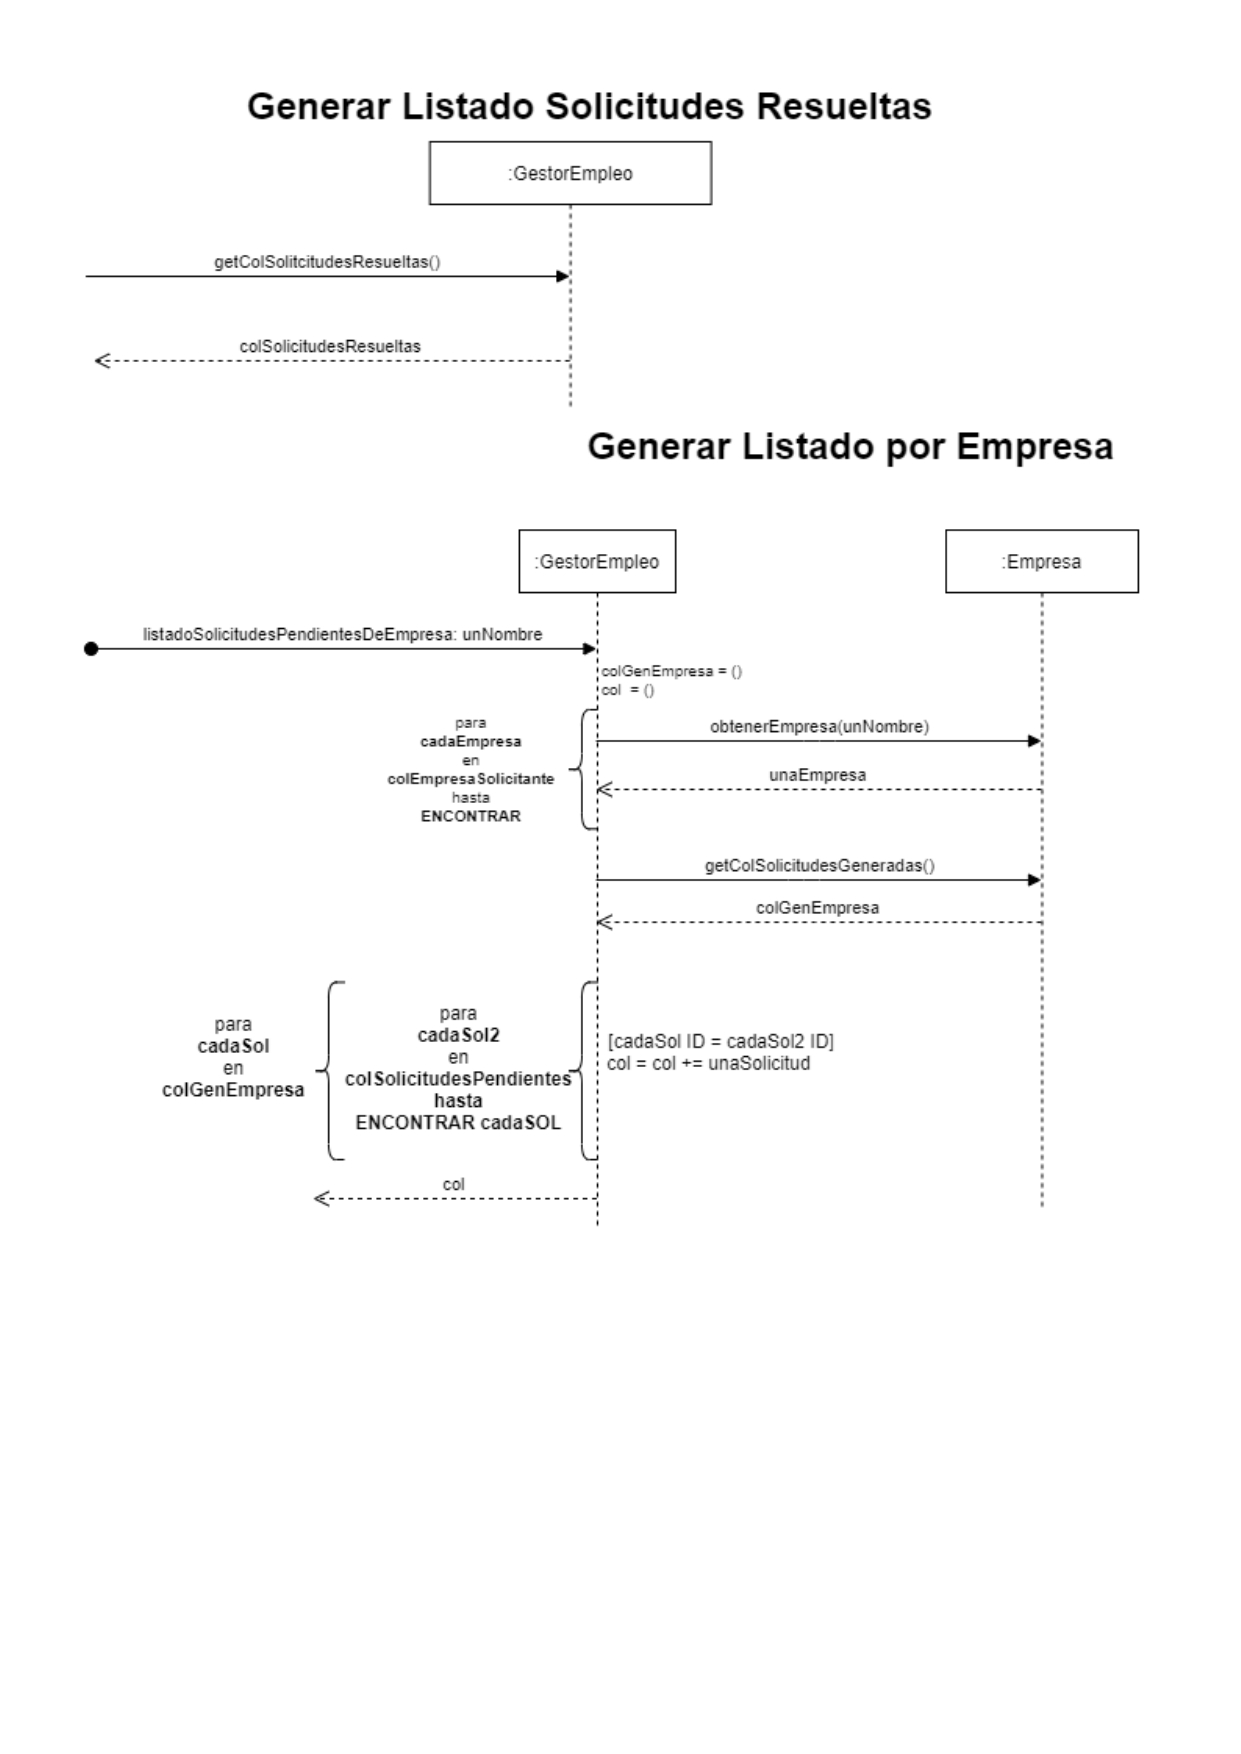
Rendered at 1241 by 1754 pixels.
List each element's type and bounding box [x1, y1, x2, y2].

picture [75, 414, 1141, 1231]
picture [75, 75, 934, 412]
